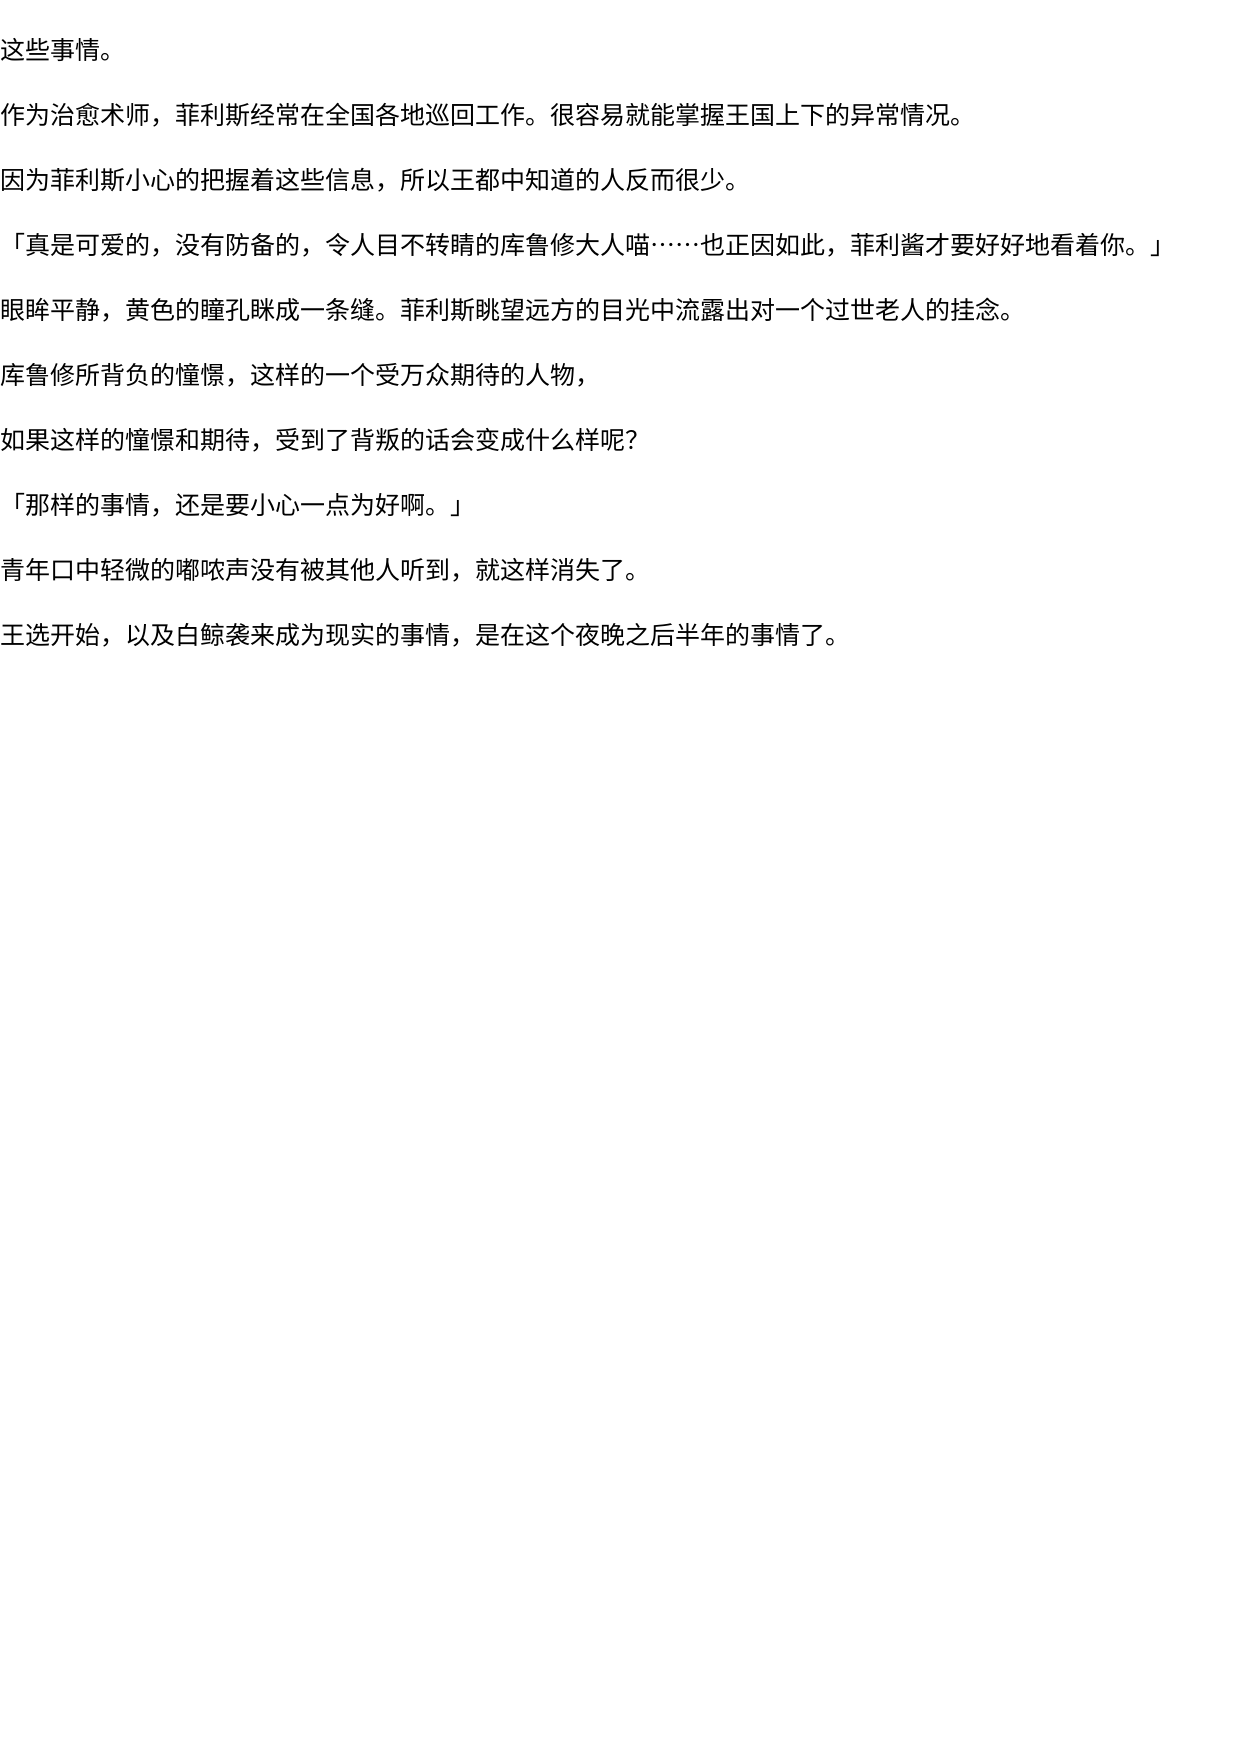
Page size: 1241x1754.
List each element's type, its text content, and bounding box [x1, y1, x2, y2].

text 青年口中轻微的嘟哝声没有被其他人听到，就这样消失了。 [0, 536, 1240, 601]
text 「那样的事情，还是要小心一点为好啊。」 [0, 471, 1240, 536]
text 因为菲利斯小心的把握着这些信息，所以王都中知道的人反而很少。 [0, 146, 1240, 211]
text 库鲁修所背负的憧憬，这样的一个受万众期待的人物， [0, 341, 1240, 406]
text 王选开始，以及白鲸袭来成为现实的事情，是在这个夜晚之后半年的事情了。 [0, 601, 1240, 666]
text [0, 16, 1240, 81]
text 作为治愈术师，菲利斯经常在全国各地巡回工作。很容易就能掌握王国上下的异常情况。 [0, 81, 1240, 146]
text 如果这样的憧憬和期待，受到了背叛的话会变成什么样呢？ [0, 406, 1240, 471]
text 眼眸平静，黄色的瞳孔眯成一条缝。菲利斯眺望远方的目光中流露出对一个过世老人的挂念。 [0, 276, 1240, 341]
text 「真是可爱的，没有防备的，令人目不转睛的库鲁修大人喵……也正因如此，菲利酱才要好好地看着你。」 [0, 211, 1240, 276]
